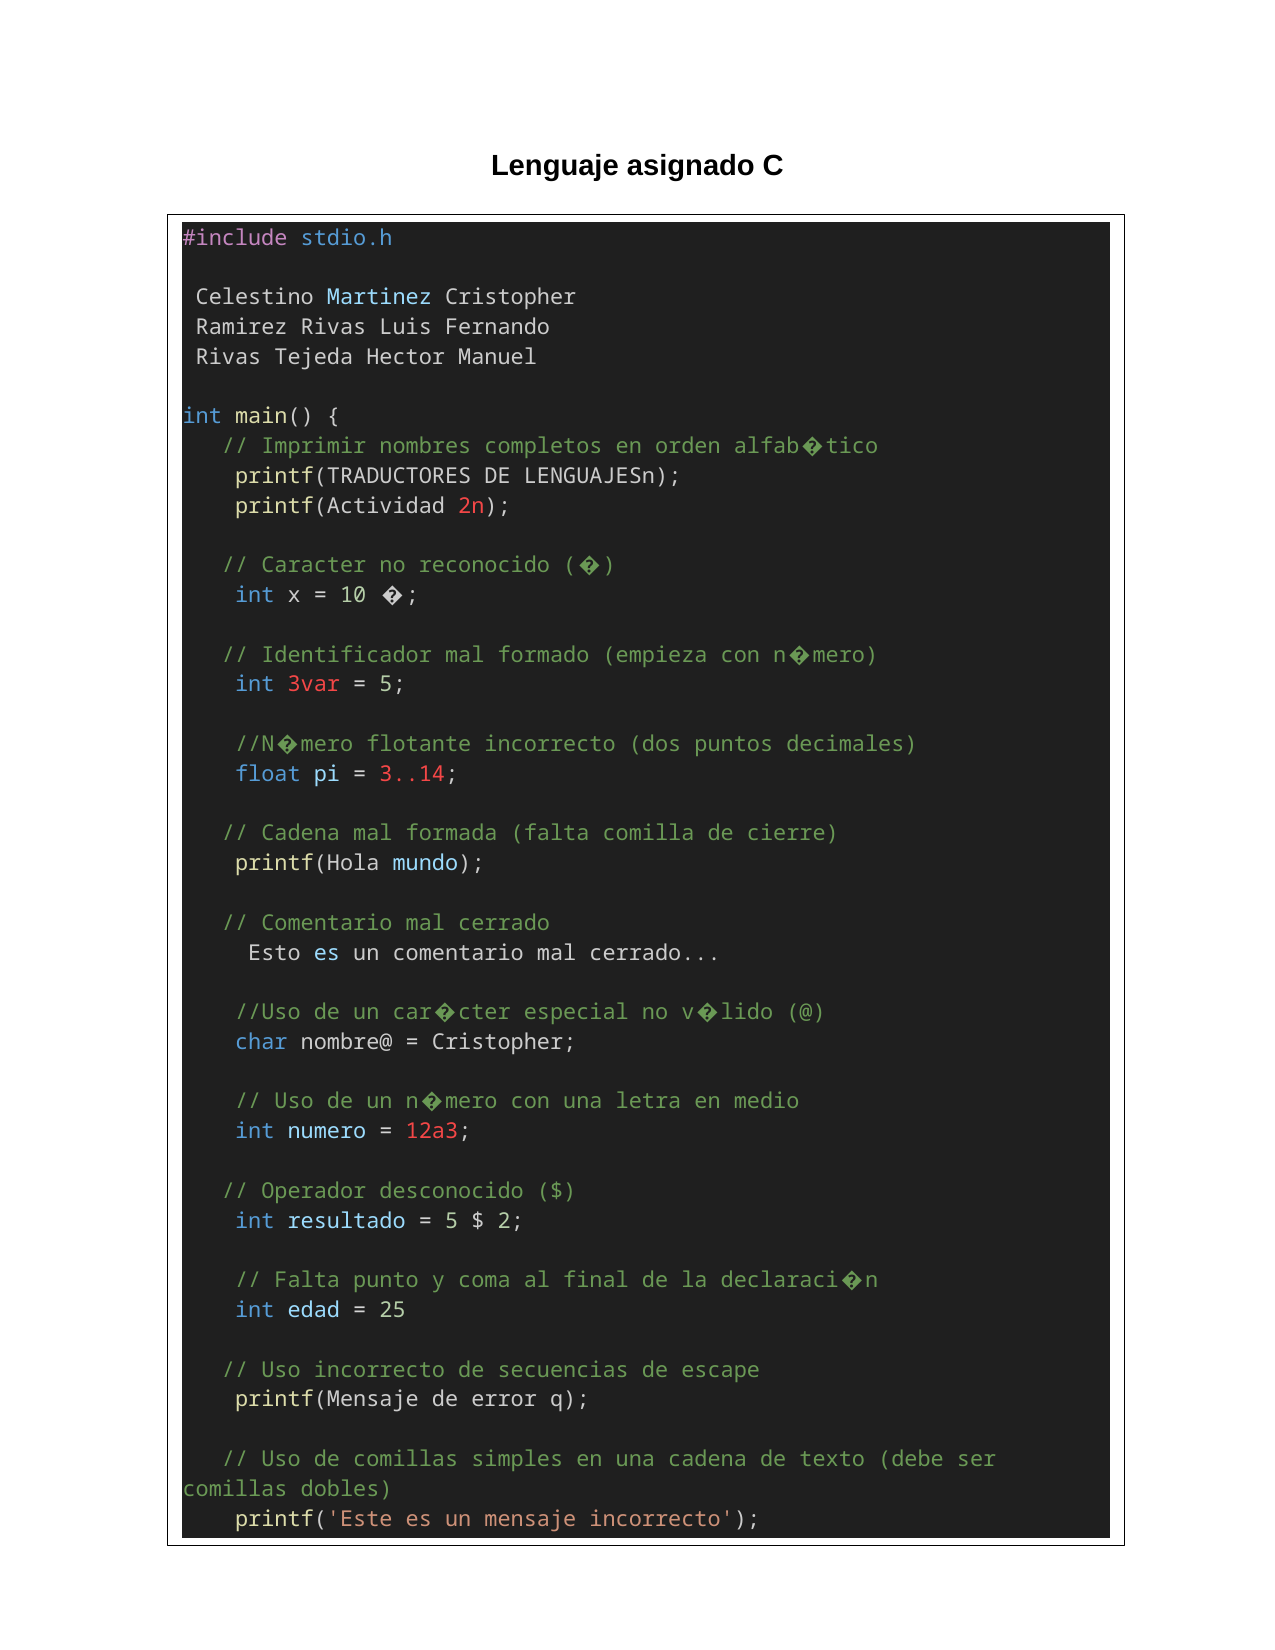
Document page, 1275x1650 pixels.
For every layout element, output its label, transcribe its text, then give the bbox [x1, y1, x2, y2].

text Lenguaje asignado C [177, 148, 1098, 181]
